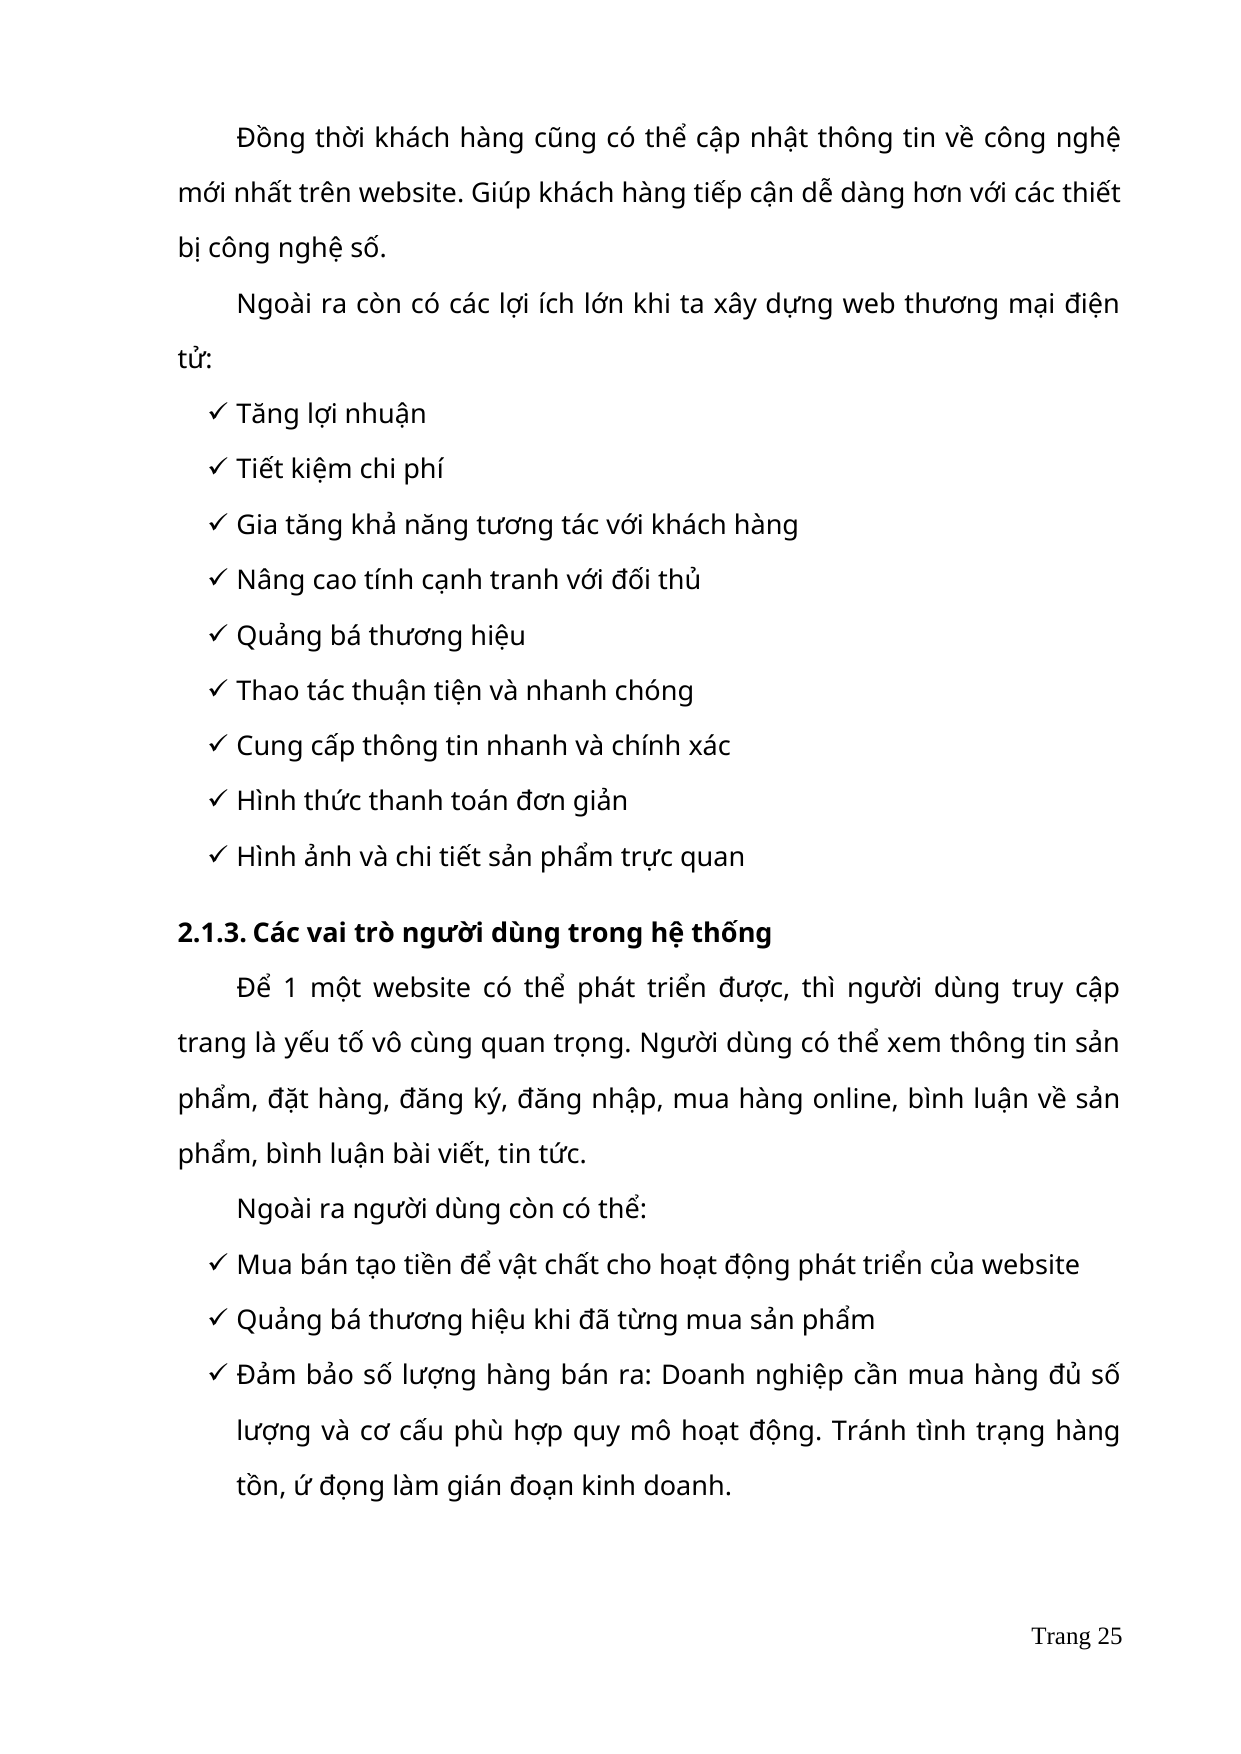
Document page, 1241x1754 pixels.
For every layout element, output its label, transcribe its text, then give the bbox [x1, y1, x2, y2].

list Cung cấp thông tin nhanh và chính xác [207, 727, 1122, 763]
list Ngoài ra người dùng còn có thể: [177, 1190, 1122, 1227]
list Hình thức thanh toán đơn giản [207, 782, 1122, 819]
list Quảng bá thương hiệu khi đã từng mua sản phẩm [207, 1301, 1122, 1337]
subtitle Các vai trò người dùng trong hệ thống [177, 913, 1122, 950]
list Nâng cao tính cạnh tranh với đối thủ [207, 561, 1122, 597]
list Để 1 một website có thể phát triển được, thì người dùng truy cập trang là yếu tố vô cùng quan trọng. Người dùng có thể xem thông tin sản phẩm, đặt hàng, đăng ký, đăng nhập, mua hàng online, bình luận về sản phẩm, bình luận bài viết, tin tức. [177, 969, 1122, 1171]
list Thao tác thuận tiện và nhanh chóng [207, 671, 1122, 708]
list Hình ảnh và chi tiết sản phẩm trực quan [207, 837, 1122, 874]
list Đảm bảo số lượng hàng bán ra: Doanh nghiệp cần mua hàng đủ số lượng và cơ cấu phù hợp quy mô hoạt động. Tránh tình trạng hàng tồn, ứ đọng làm gián đoạn kinh doanh. [207, 1356, 1122, 1503]
list Gia tăng khả năng tương tác với khách hàng [207, 505, 1122, 542]
list Đồng thời khách hàng cũng có thể cập nhật thông tin về công nghệ mới nhất trên website. Giúp khách hàng tiếp cận dễ dàng hơn với các thiết bị công nghệ số. [177, 118, 1122, 266]
list Quảng bá thương hiệu [207, 616, 1122, 653]
list Ngoài ra còn có các lợi ích lớn khi ta xây dựng web thương mại điện tử: [177, 284, 1122, 376]
list Tiết kiệm chi phí [207, 450, 1122, 487]
list Tăng lợi nhuận [207, 395, 1122, 432]
list Mua bán tạo tiền để vật chất cho hoạt động phát triển của website [207, 1245, 1122, 1282]
